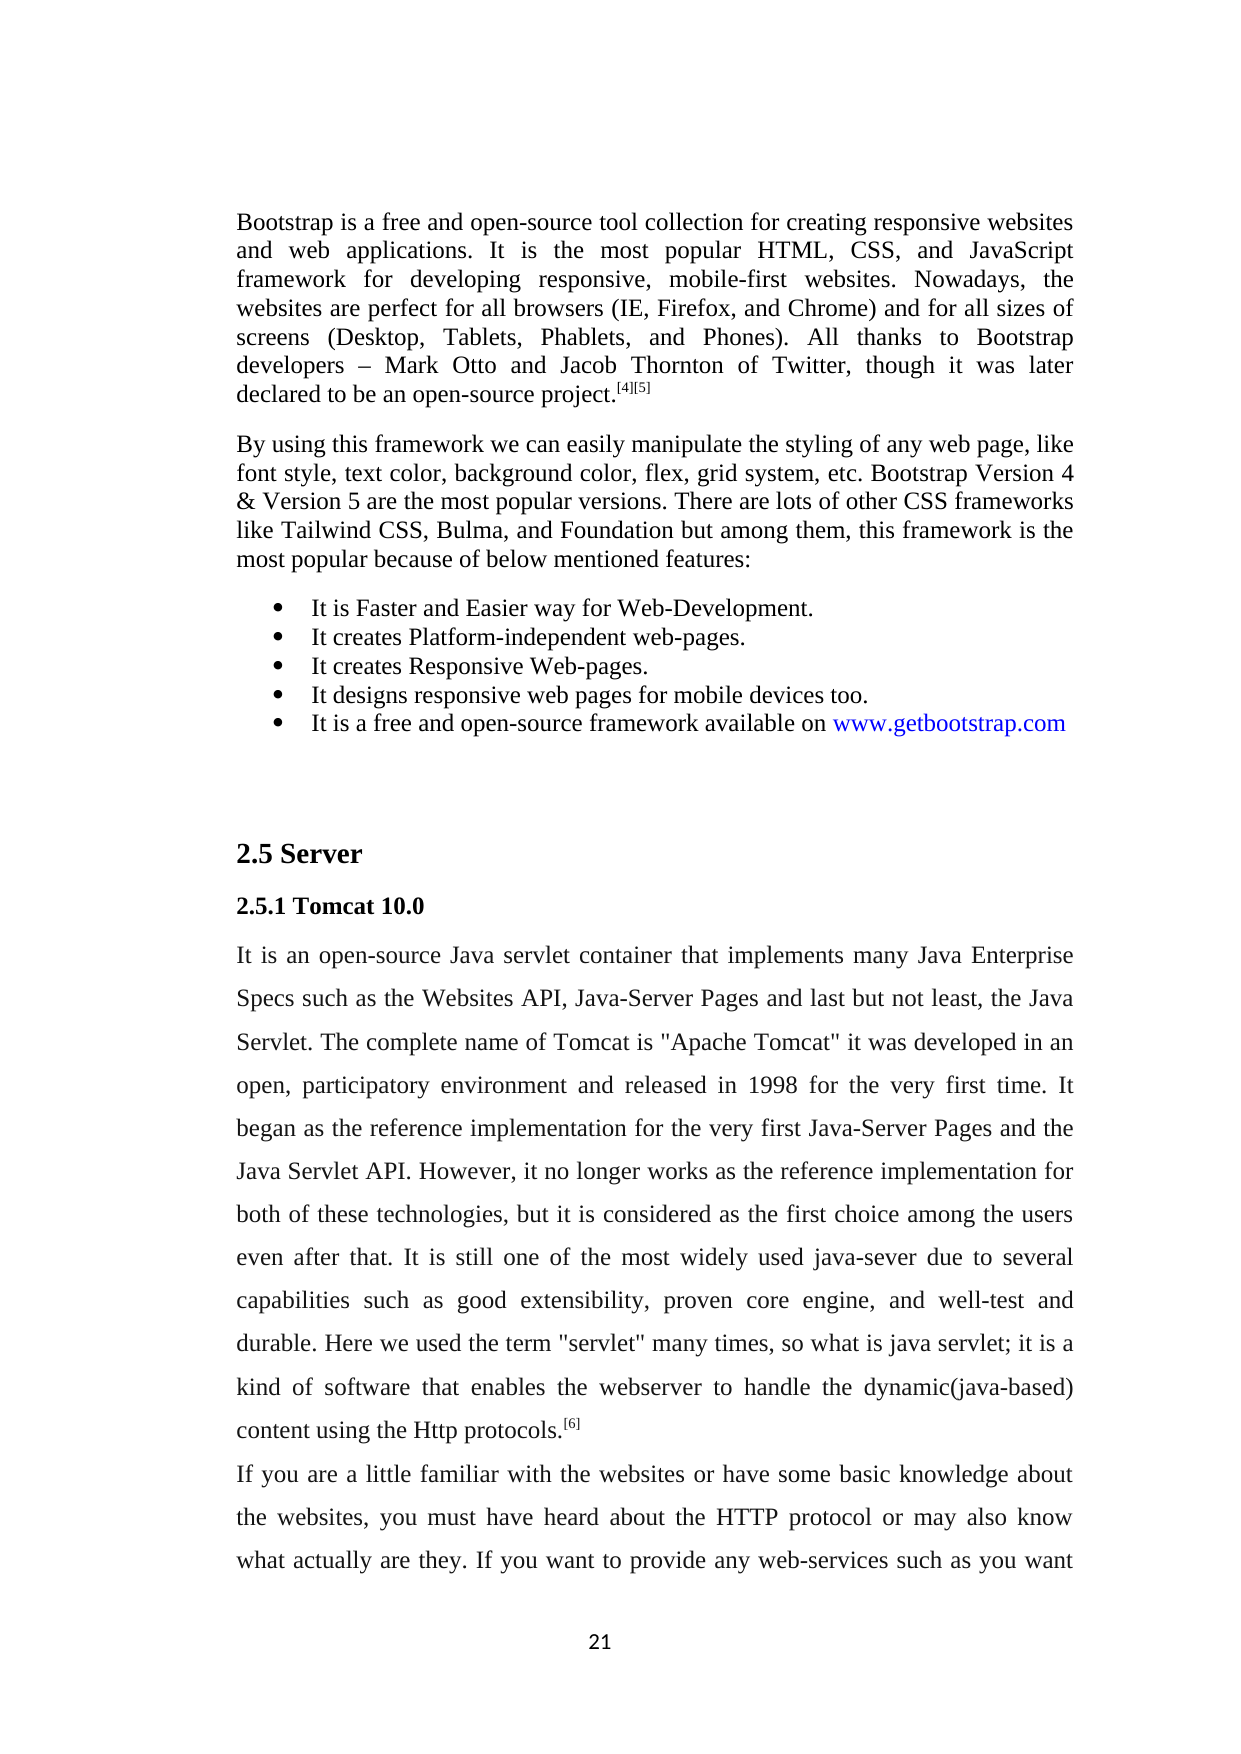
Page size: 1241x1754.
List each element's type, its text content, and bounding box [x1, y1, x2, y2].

text By using this framework we can easily manipulate the styling of any web page, like font style, text color, background color, flex, grid system, etc. Bootstrap Version 4 & Version 5 are the most popular versions. There are lots of other CSS frameworks like Tailwind CSS, Bulma, and Foundation but among them, this framework is the most popular because of below mentioned features: [236, 429, 1075, 573]
text 2.5 Server [236, 836, 1075, 870]
list It designs responsive web pages for mobile devices too. [274, 680, 1075, 708]
list It creates Platform-independent web-pages. [274, 622, 1075, 651]
list It creates Responsive Web-pages. [274, 651, 1075, 680]
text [236, 1459, 1075, 1574]
list It is Faster and Easier way for Web-Development. [274, 593, 1075, 622]
text It is an open-source Java servlet container that implements many Java Enterprise Specs such as the Websites API, Java-Server Pages and last but not least, the Java Servlet. The complete name of Tomcat is "Apache Tomcat" it was developed in an open, participatory environment and released in 1998 for the very first time. It began as the reference implementation for the very first Java-Server Pages and the Java Servlet API. However, it no longer works as the reference implementation for both of these technologies, but it is considered as the first choice among the users even after that. It is still one of the most widely used java-sever due to several capabilities such as good extensibility, proven core engine, and well-test and durable. Here we used the term "servlet" many times, so what is java servlet; it is a kind of software that enables the webserver to handle the dynamic(java-based) content using the Http protocols.[6] [236, 940, 1075, 1443]
text 2.5.1 Tomcat 10.0 [236, 891, 1075, 919]
list It is a free and open-source framework available on www.getbootstrap.com [274, 708, 1075, 737]
text Bootstrap is a free and open-source tool collection for creating responsive websites and web applications. It is the most popular HTML, CSS, and JavaScript framework for developing responsive, mobile-first websites. Nowadays, the websites are perfect for all browsers (IE, Firefox, and Chrome) and for all sizes of screens (Desktop, Tablets, Phablets, and Phones). All thanks to Bootstrap developers – Mark Otto and Jacob Thornton of Twitter, though it was later declared to be an open-source project.[4][5] [236, 207, 1075, 408]
